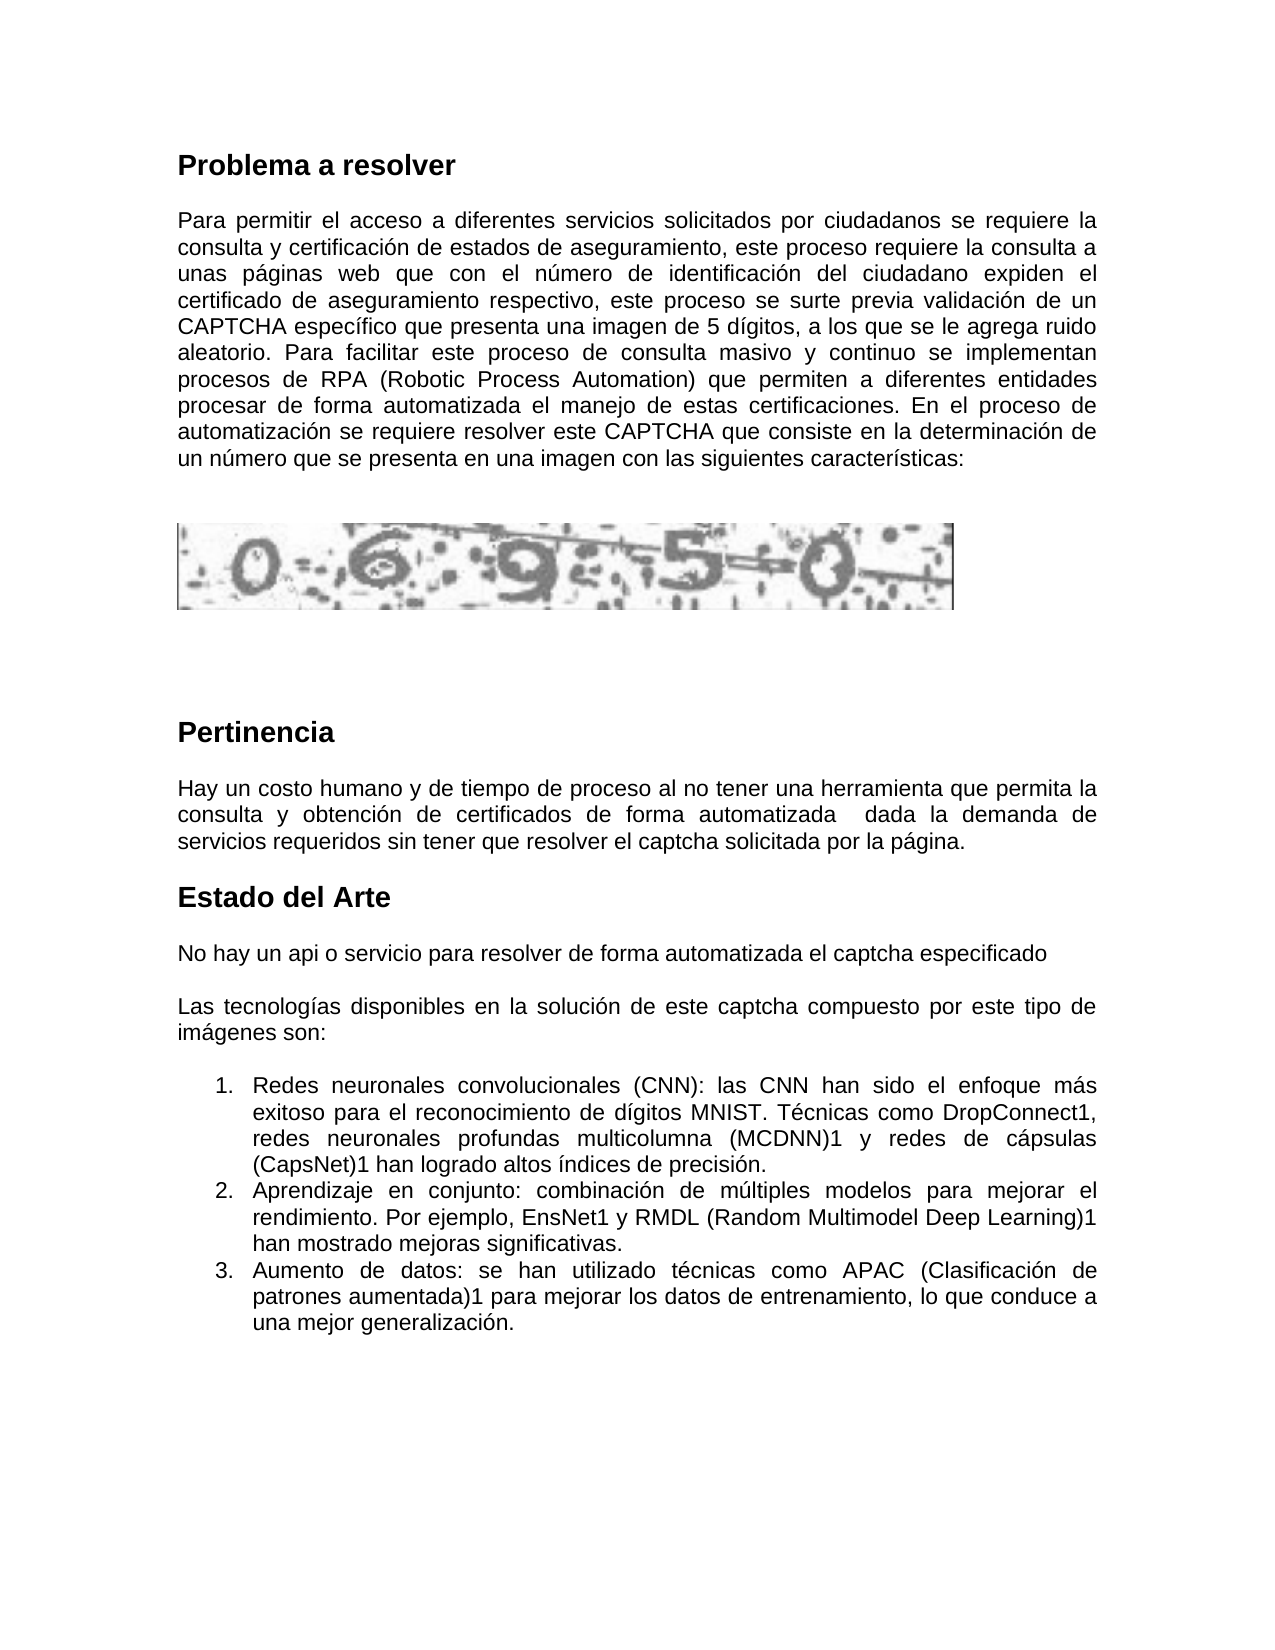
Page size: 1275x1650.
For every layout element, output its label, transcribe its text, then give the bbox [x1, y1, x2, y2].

text Hay un costo humano y de tiempo de proceso al no tener una herramienta que permita la consulta y obtención de certificados de forma automatizada dada la demanda de servicios requeridos sin tener que resolver el captcha solicitada por la página. [177, 775, 1098, 854]
text Las tecnologías disponibles en la solución de este captcha compuesto por este tipo de imágenes son: [177, 993, 1098, 1046]
text Problema a resolver [177, 148, 1098, 181]
list Redes neuronales convolucionales (CNN): las CNN han sido el enfoque más exitoso para el reconocimiento de dígitos MNIST. Técnicas como DropConnect1, redes neuronales profundas multicolumna (MCDNN)1 y redes de cápsulas (CapsNet)1 han logrado altos índices de precisión. [215, 1072, 1098, 1177]
text Estado del Arte [177, 880, 1098, 914]
picture [177, 523, 954, 610]
text No hay un api o servicio para resolver de forma automatizada el captcha especificado [177, 940, 1098, 967]
text Pertinencia [177, 715, 1098, 749]
list Aumento de datos: se han utilizado técnicas como APAC (Clasificación de patrones aumentada)1 para mejorar los datos de entrenamiento, lo que conduce a una mejor generalización. [215, 1257, 1098, 1336]
text Para permitir el acceso a diferentes servicios solicitados por ciudadanos se requiere la consulta y certificación de estados de aseguramiento, este proceso requiere la consulta a unas páginas web que con el número de identificación del ciudadano expiden el certificado de aseguramiento respectivo, este proceso se surte previa validación de un CAPTCHA específico que presenta una imagen de 5 dígitos, a los que se le agrega ruido aleatorio. Para facilitar este proceso de consulta masivo y continuo se implementan procesos de RPA (Robotic Process Automation) que permiten a diferentes entidades procesar de forma automatizada el manejo de estas certificaciones. En el proceso de automatización se requiere resolver este CAPTCHA que consiste en la determinación de un número que se presenta en una imagen con las siguientes características: [177, 207, 1098, 471]
list Aprendizaje en conjunto: combinación de múltiples modelos para mejorar el rendimiento. Por ejemplo, EnsNet1 y RMDL (Random Multimodel Deep Learning)1 han mostrado mejoras significativas. [215, 1177, 1098, 1257]
